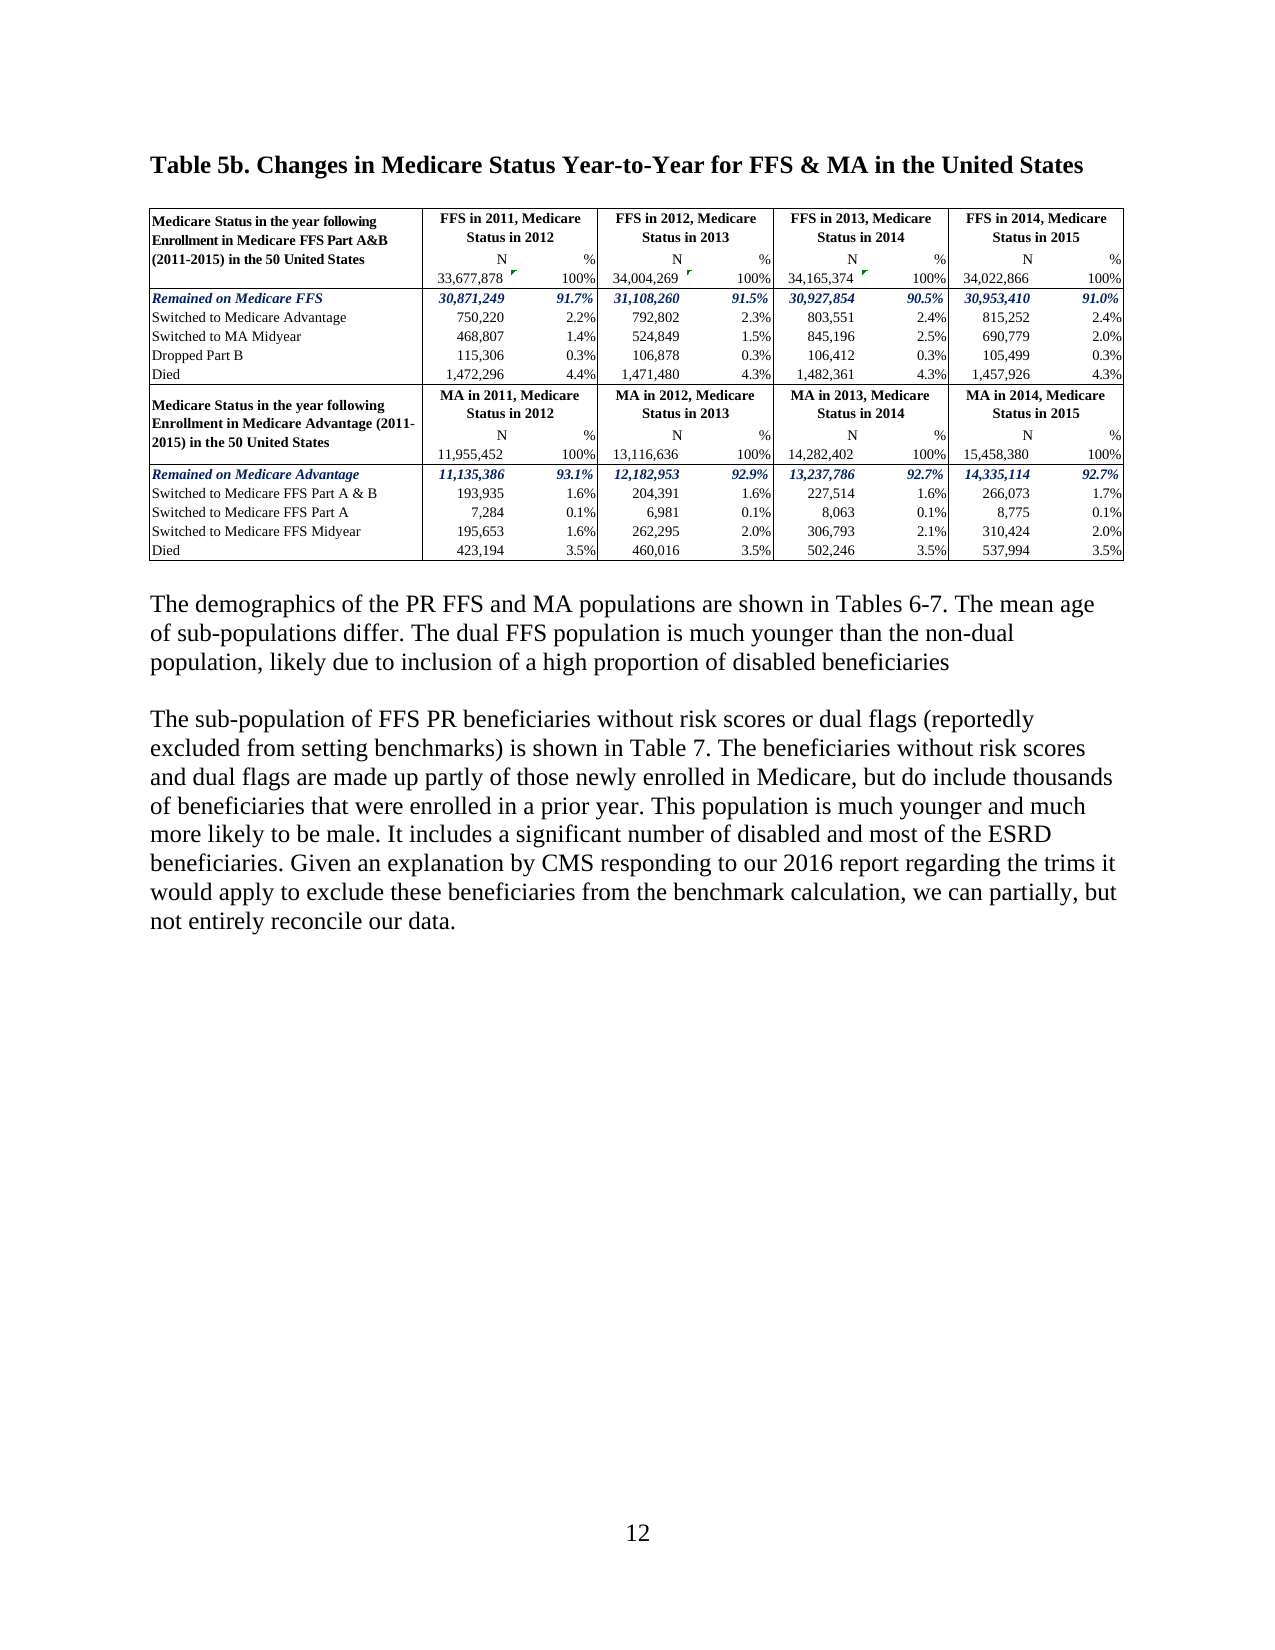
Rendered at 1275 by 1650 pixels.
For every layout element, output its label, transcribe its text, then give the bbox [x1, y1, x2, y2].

table_cell MA in 2013, Medicare Status in 2014 N % 14,282,402 100% [774, 385, 948, 464]
table_cell 30,927,854 90.5% [774, 289, 948, 307]
text Table 5b. Changes in Medicare Status Year-to-Year for FFS & MA in the United States [150, 150, 1137, 179]
table_cell 7,284 0.1% [423, 503, 597, 522]
table_cell 803,551 2.4% [774, 308, 948, 327]
table_cell 1,472,296 4.4% [423, 365, 597, 384]
table_cell Switched to Medicare FFS Part A [150, 503, 422, 522]
table_cell 193,935 1.6% [423, 484, 597, 503]
table_cell 262,295 2.0% [598, 522, 773, 541]
table_cell 1,457,926 4.3% [949, 365, 1123, 384]
table_cell Died [150, 365, 422, 384]
table_cell 8,063 0.1% [774, 503, 948, 522]
table_cell 6,981 0.1% [598, 503, 773, 522]
table_cell MA in 2012, Medicare Status in 2013 N % 13,116,636 100% [598, 385, 773, 464]
table_cell Switched to MA Midyear [150, 327, 422, 346]
table_cell 306,793 2.1% [774, 522, 948, 541]
table_cell MA in 2011, Medicare Status in 2012 N % 11,955,452 100% [423, 385, 597, 464]
table_cell 12,182,953 92.9% [598, 465, 773, 484]
table_cell 13,237,786 92.7% [774, 465, 948, 484]
table_header FFS in 2012, Medicare Status in 2013 N % 34,004,269 100% [598, 209, 773, 288]
table_cell 537,994 3.5% [949, 541, 1123, 560]
table_cell 204,391 1.6% [598, 484, 773, 503]
table_cell 195,653 1.6% [423, 522, 597, 541]
table_cell Died [150, 541, 422, 560]
table_cell Switched to Medicare Advantage [150, 308, 422, 327]
table_cell 792,802 2.3% [598, 308, 773, 327]
table_cell 310,424 2.0% [949, 522, 1123, 541]
table_cell 524,849 1.5% [598, 327, 773, 346]
table_cell 105,499 0.3% [949, 346, 1123, 365]
table_cell 468,807 1.4% [423, 327, 597, 346]
table_cell 106,878 0.3% [598, 346, 773, 365]
table_cell 106,412 0.3% [774, 346, 948, 365]
table_cell 8,775 0.1% [949, 503, 1123, 522]
table_cell Dropped Part B [150, 346, 422, 365]
table_cell 750,220 2.2% [423, 308, 597, 327]
table_header Medicare Status in the year following Enrollment in Medicare FFS Part A&B (2011-2015) in the 50 United States [150, 209, 422, 288]
table_cell MA in 2014, Medicare Status in 2015 N % 15,458,380 100% [949, 385, 1123, 464]
table_cell 30,871,249 91.7% [423, 289, 597, 307]
table_cell 30,953,410 91.0% [949, 289, 1123, 307]
table_header FFS in 2014, Medicare Status in 2015 N % 34,022,866 100% [949, 209, 1123, 288]
table_cell 31,108,260 91.5% [598, 289, 773, 307]
table_cell 1,482,361 4.3% [774, 365, 948, 384]
table_cell 115,306 0.3% [423, 346, 597, 365]
table_cell Switched to Medicare FFS Midyear [150, 522, 422, 541]
table_cell 227,514 1.6% [774, 484, 948, 503]
table_cell 1,471,480 4.3% [598, 365, 773, 384]
table_cell Remained on Medicare Advantage [150, 465, 422, 484]
table_cell 266,073 1.7% [949, 484, 1123, 503]
table_cell 423,194 3.5% [423, 541, 597, 560]
table_header FFS in 2011, Medicare Status in 2012 N % 33,677,878 100% [423, 209, 597, 288]
table_cell 502,246 3.5% [774, 541, 948, 560]
table_cell Remained on Medicare FFS [150, 289, 422, 307]
table_cell 460,016 3.5% [598, 541, 773, 560]
table_cell 845,196 2.5% [774, 327, 948, 346]
table_cell 11,135,386 93.1% [423, 465, 597, 484]
table_cell 815,252 2.4% [949, 308, 1123, 327]
table_header FFS in 2013, Medicare Status in 2014 N % 34,165,374 100% [774, 209, 948, 288]
table_cell Switched to Medicare FFS Part A & B [150, 484, 422, 503]
table_cell Medicare Status in the year following Enrollment in Medicare Advantage (2011- 2015) in the 50 United States [150, 385, 422, 464]
text The sub-population of FFS PR beneficiaries without risk scores or dual flags (reportedly excluded from setting benchmarks) is shown in Table 7. The beneficiaries without risk scores and dual flags are made up partly of those newly enrolled in Medicare, but do include thousands of beneficiaries that were enrolled in a prior year. This population is much younger and much more likely to be male. It includes a significant number of disabled and most of the ESRD beneficiaries. Given an explanation by CMS responding to our 2016 report regarding the trims it would apply to exclude these beneficiaries from the benchmark calculation, we can partially, but not entirely reconcile our data. [150, 704, 1120, 934]
table_cell 690,779 2.0% [949, 327, 1123, 346]
text The demographics of the PR FFS and MA populations are shown in Tables 6-7. The mean age of sub-populations differ. The dual FFS population is much younger than the non-dual population, likely due to inclusion of a high proportion of disabled beneficiaries [150, 589, 1114, 676]
table_cell 14,335,114 92.7% [949, 465, 1123, 484]
